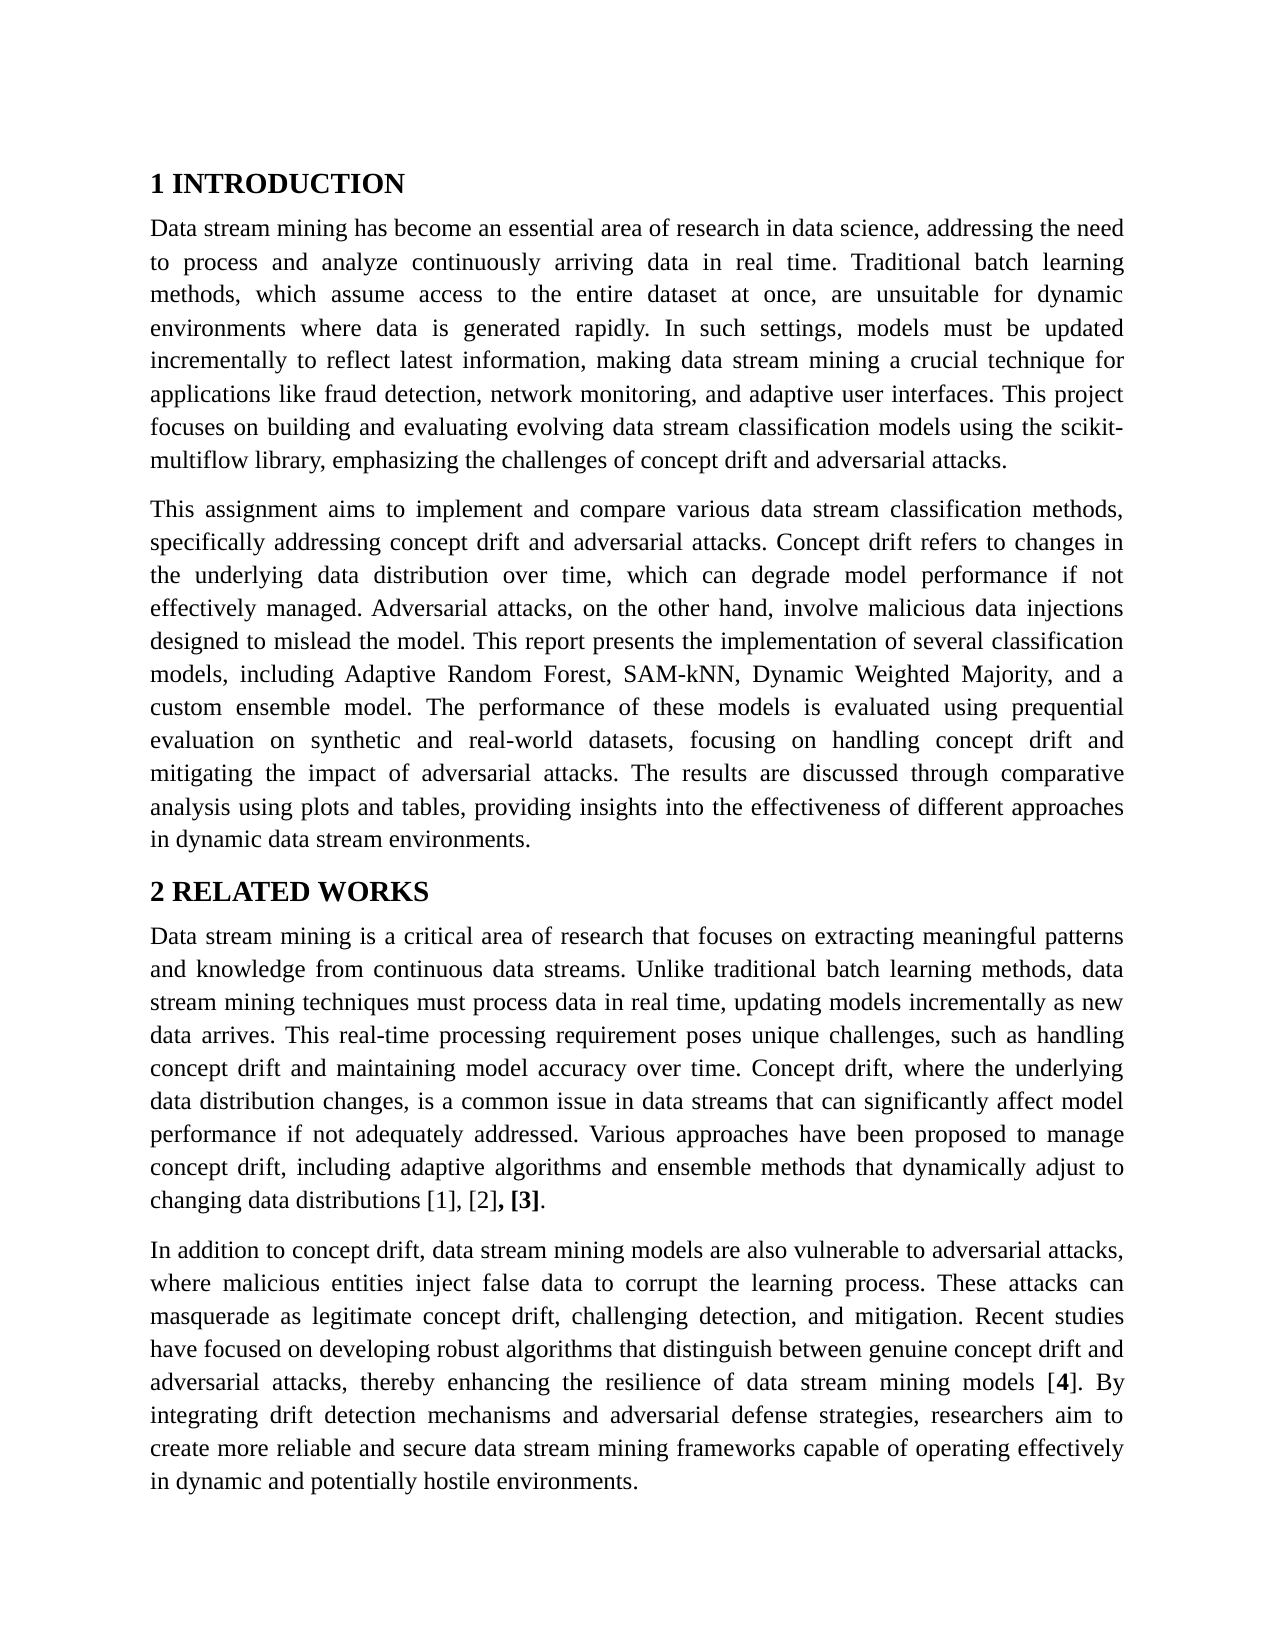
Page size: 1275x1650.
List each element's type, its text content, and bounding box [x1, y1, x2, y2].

subtitle 2 RELATED WORKS [150, 874, 1125, 908]
text This assignment aims to implement and compare various data stream classification methods, specifically addressing concept drift and adversarial attacks. Concept drift refers to changes in the underlying data distribution over time, which can degrade model performance if not effectively managed. Adversarial attacks, on the other hand, involve malicious data injections designed to mislead the model. This report presents the implementation of several classification models, including Adaptive Random Forest, SAM-kNN, Dynamic Weighted Majority, and a custom ensemble model. The performance of these models is evaluated using prequential evaluation on synthetic and real-world datasets, focusing on handling concept drift and mitigating the impact of adversarial attacks. The results are discussed through comparative analysis using plots and tables, providing insights into the effectiveness of different approaches in dynamic data stream environments. [150, 494, 1125, 853]
subtitle 1 INTRODUCTION [150, 167, 1125, 200]
text Data stream mining has become an essential area of research in data science, addressing the need to process and analyze continuously arriving data in real time. Traditional batch learning methods, which assume access to the entire dataset at once, are unsuitable for dynamic environments where data is generated rapidly. In such settings, models must be updated incrementally to reflect latest information, making data stream mining a crucial technique for applications like fraud detection, network monitoring, and adaptive user interfaces. This project focuses on building and evaluating evolving data stream classification models using the scikit-multiflow library, emphasizing the challenges of concept drift and adversarial attacks. [150, 213, 1125, 473]
text Data stream mining is a critical area of research that focuses on extracting meaningful patterns and knowledge from continuous data streams. Unlike traditional batch learning methods, data stream mining techniques must process data in real time, updating models incrementally as new data arrives. This real-time processing requirement poses unique challenges, such as handling concept drift and maintaining model accuracy over time. Concept drift, where the underlying data distribution changes, is a common issue in data streams that can significantly affect model performance if not adequately addressed. Various approaches have been proposed to manage concept drift, including adaptive algorithms and ensemble methods that dynamically adjust to changing data distributions [1], [2], [3]. [150, 921, 1125, 1214]
text In addition to concept drift, data stream mining models are also vulnerable to adversarial attacks, where malicious entities inject false data to corrupt the learning process. These attacks can masquerade as legitimate concept drift, challenging detection, and mitigation. Recent studies have focused on developing robust algorithms that distinguish between genuine concept drift and adversarial attacks, thereby enhancing the resilience of data stream mining models [4]. By integrating drift detection mechanisms and adversarial defense strategies, researchers aim to create more reliable and secure data stream mining frameworks capable of operating effectively in dynamic and potentially hostile environments. [150, 1235, 1125, 1495]
